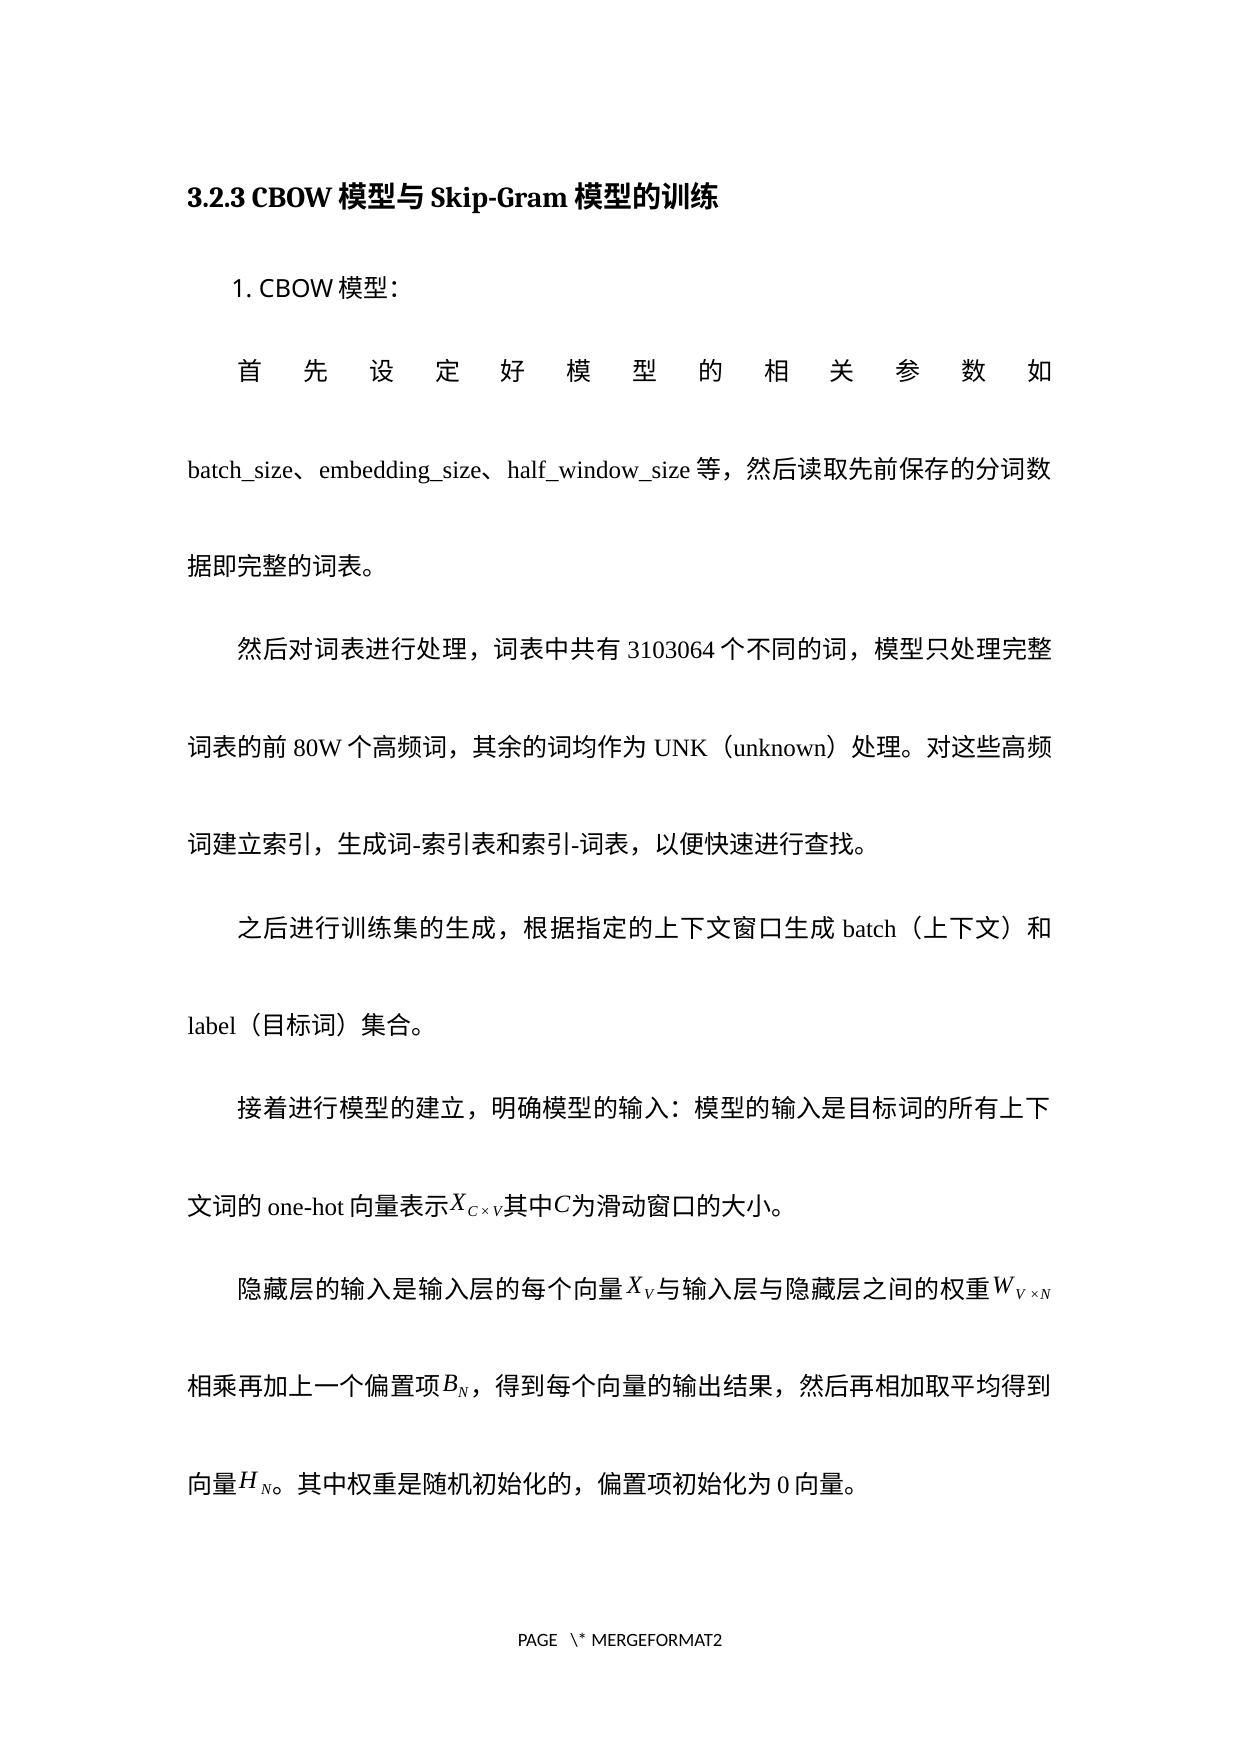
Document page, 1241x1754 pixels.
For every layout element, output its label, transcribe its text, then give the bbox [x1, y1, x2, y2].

list 之后进行训练集的生成，根据指定的上下文窗口生成batch（上下文）和label（目标词）集合。 [187, 894, 1053, 1056]
list 然后对词表进行处理，词表中共有3103064个不同的词，模型只处理完整词表的前80W个高频词，其余的词均作为UNK（unknown）处理。对这些高频词建立索引，生成词-索引表和索引-词表，以便快速进行查找。 [187, 616, 1053, 876]
list CBOW模型： [231, 254, 1053, 319]
list 隐藏层的输入是输入层的每个向量与输入层与隐藏层之间的权重相乘再加上一个偏置项，得到每个向量的输出结果，然后再相加取平均得到向量。其中权重是随机初始化的，偏置项初始化为0向量。 [187, 1255, 1053, 1515]
subtitle 3.2.3 CBOW模型与Skip-Gram模型的训练 [187, 162, 1053, 227]
list 首先设定好模型的相关参数如batch_size、embedding_size、half_window_size等，然后读取先前保存的分词数据即完整的词表。 [187, 337, 1053, 597]
list 接着进行模型的建立，明确模型的输入：模型的输入是目标词的所有上下文词的one-hot向量表示其中为滑动窗口的大小。 [187, 1074, 1053, 1237]
